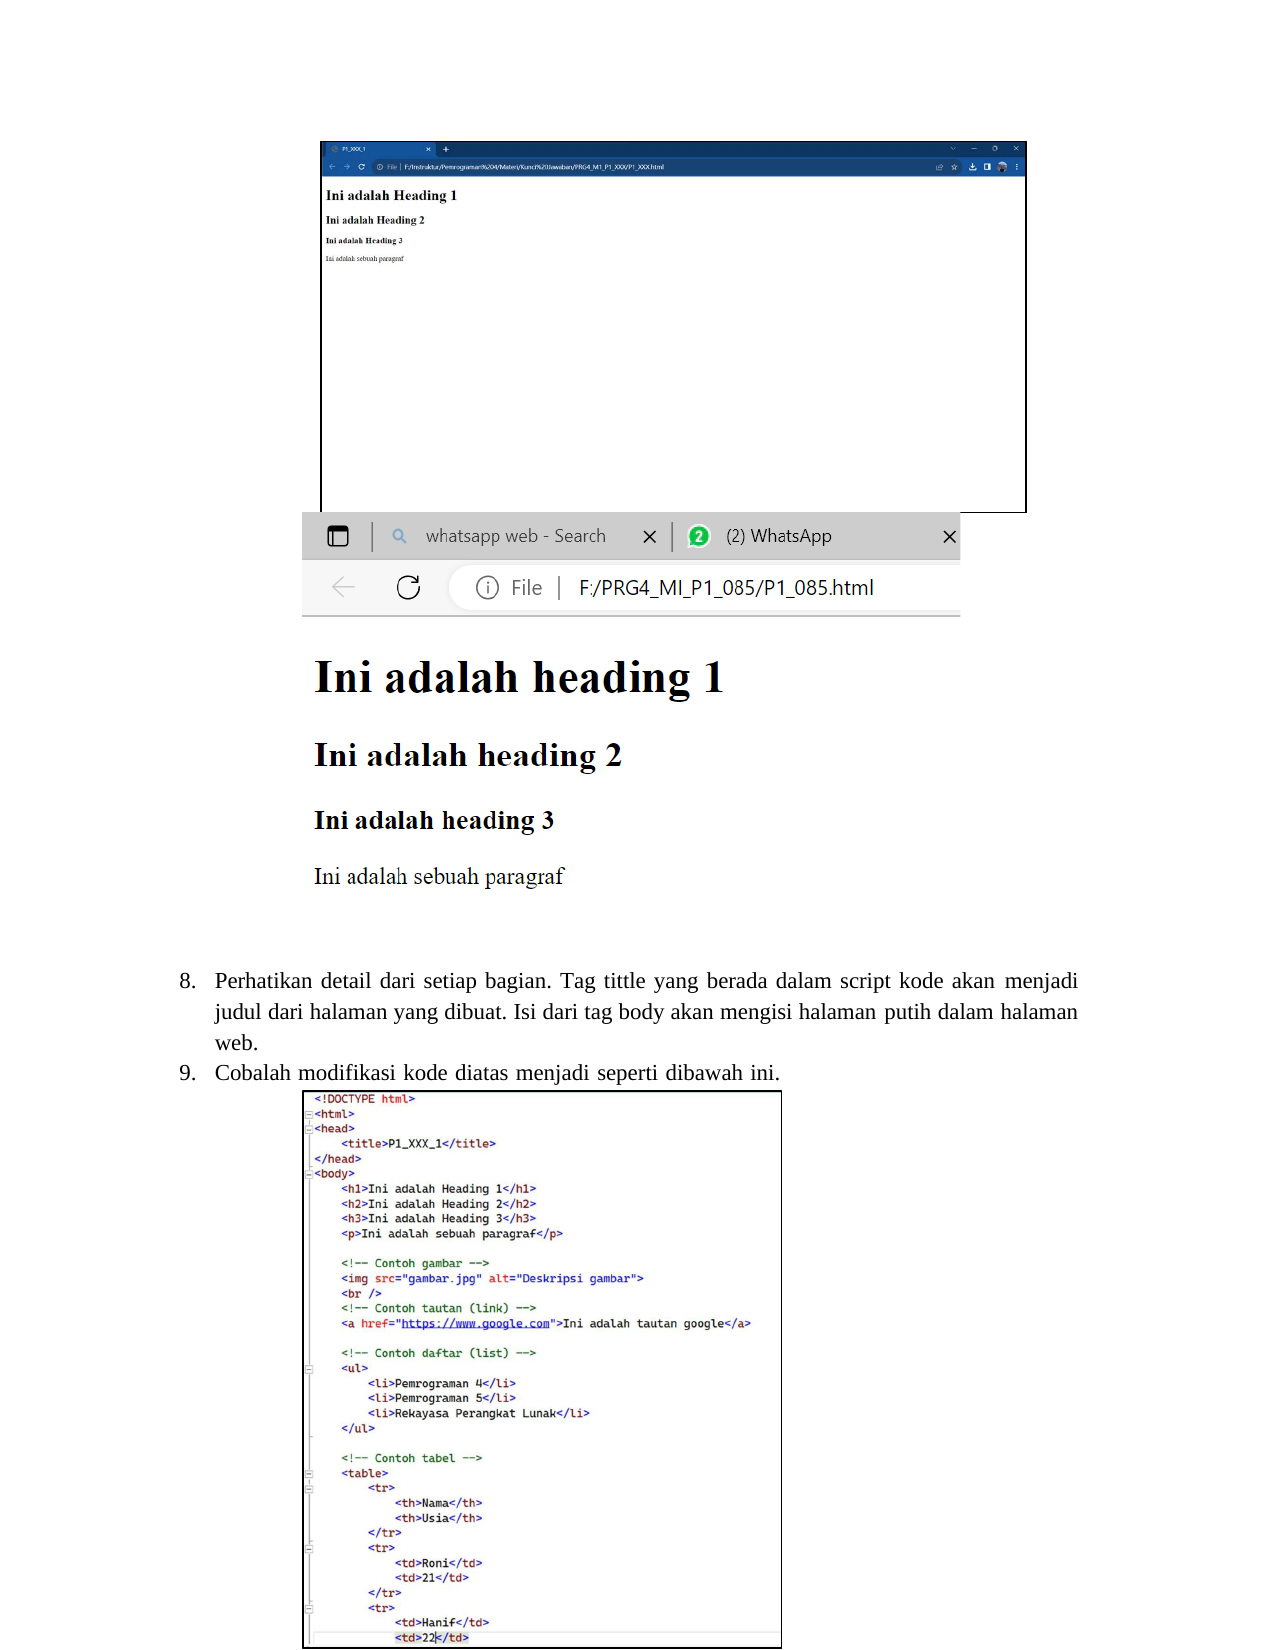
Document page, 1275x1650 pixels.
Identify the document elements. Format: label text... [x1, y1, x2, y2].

list Cobalah modifikasi kode diatas menjadi seperti dibawah ini. [179, 1060, 1096, 1086]
list Perhatikan detail dari setiap bagian. Tag tittle yang berada dalam script kode akan menjadi judul dari halaman yang dibuat. Isi dari tag body akan mengisi halaman putih dalam halaman web. [179, 967, 1078, 1056]
picture [302, 142, 1025, 966]
picture [304, 1092, 781, 1647]
